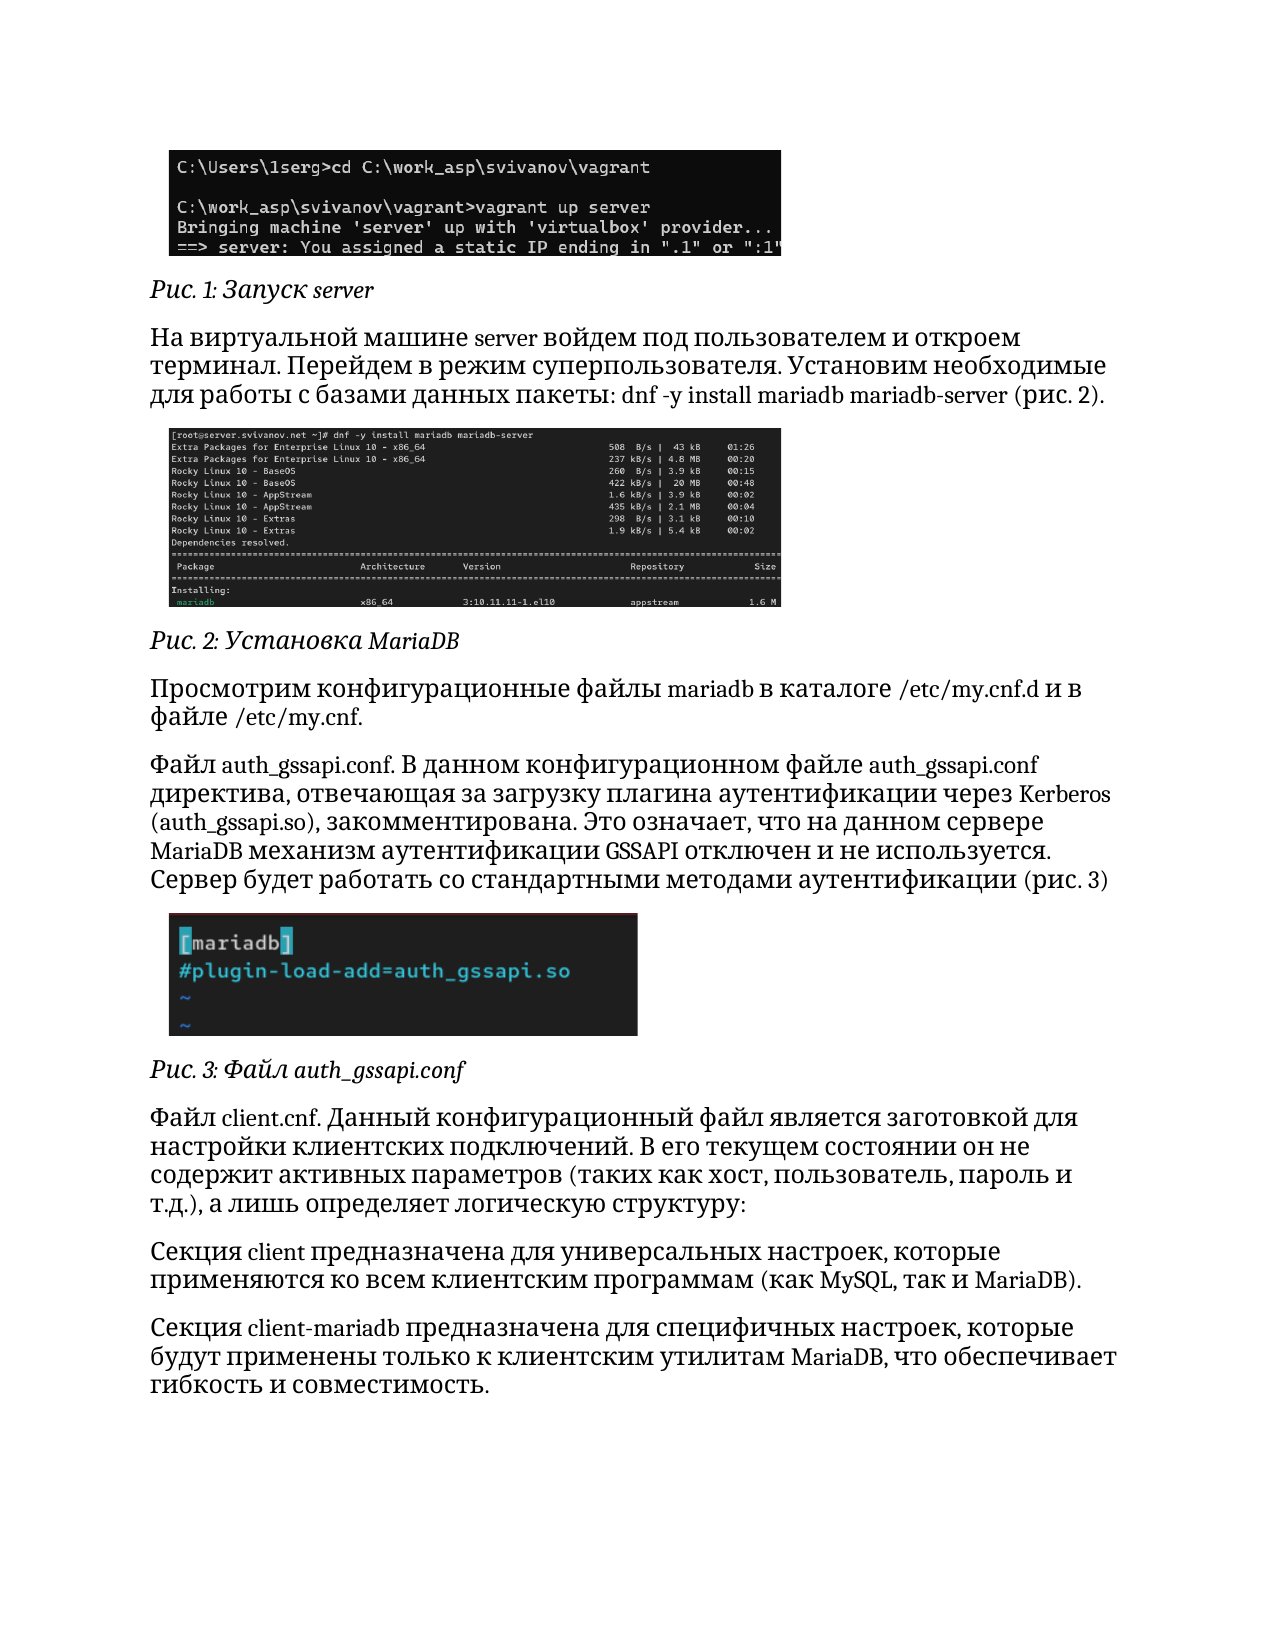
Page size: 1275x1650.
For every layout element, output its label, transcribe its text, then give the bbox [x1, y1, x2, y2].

text Секция client-mariadb предназначена для специфичных настроек, которые будут применены только к клиентским утилитам MariaDB, что обеспечивает гибкость и совместимость. [150, 1314, 1125, 1400]
text Рис. 1: Запуск server [150, 276, 1125, 305]
text Секция client предназначена для универсальных настроек, которые применяются ко всем клиентским программам (как MySQL, так и MariaDB). [150, 1238, 1125, 1295]
text Рис. 3: Файл auth_gssapi.conf [150, 1056, 1125, 1085]
picture [168, 913, 638, 1036]
text Просмотрим конфигурационные файлы mariadb в каталоге /etc/my.cnf.d и в файле /etc/my.cnf. [150, 674, 1125, 732]
text На виртуальной машине server войдем под пользователем и откроем терминал. Перейдем в режим суперпользователя. Установим необходимые для работы с базами данных пакеты: dnf -y install mariadb mariadb-server (рис. 2). [150, 323, 1125, 410]
picture [168, 428, 782, 607]
picture [168, 150, 782, 256]
text Файл auth_gssapi.conf. В данном конфигурационном файле auth_gssapi.conf директива, отвечающая за загрузку плагина аутентификации через Kerberos (auth_gssapi.so), закомментирована. Это означает, что на данном сервере MariaDB механизм аутентификации GSSAPI отключен и не используется. Сервер будет работать со стандартными методами аутентификации (рис. 3) [150, 751, 1125, 894]
text Файл client.cnf. Данный конфигурационный файл является заготовкой для настройки клиентских подключений. В его текущем состоянии он не содержит активных параметров (таких как хост, пользователь, пароль и т.д.), а лишь определяет логическую структуру: [150, 1104, 1125, 1219]
text Рис. 2: Установка MariaDB [150, 627, 1125, 656]
